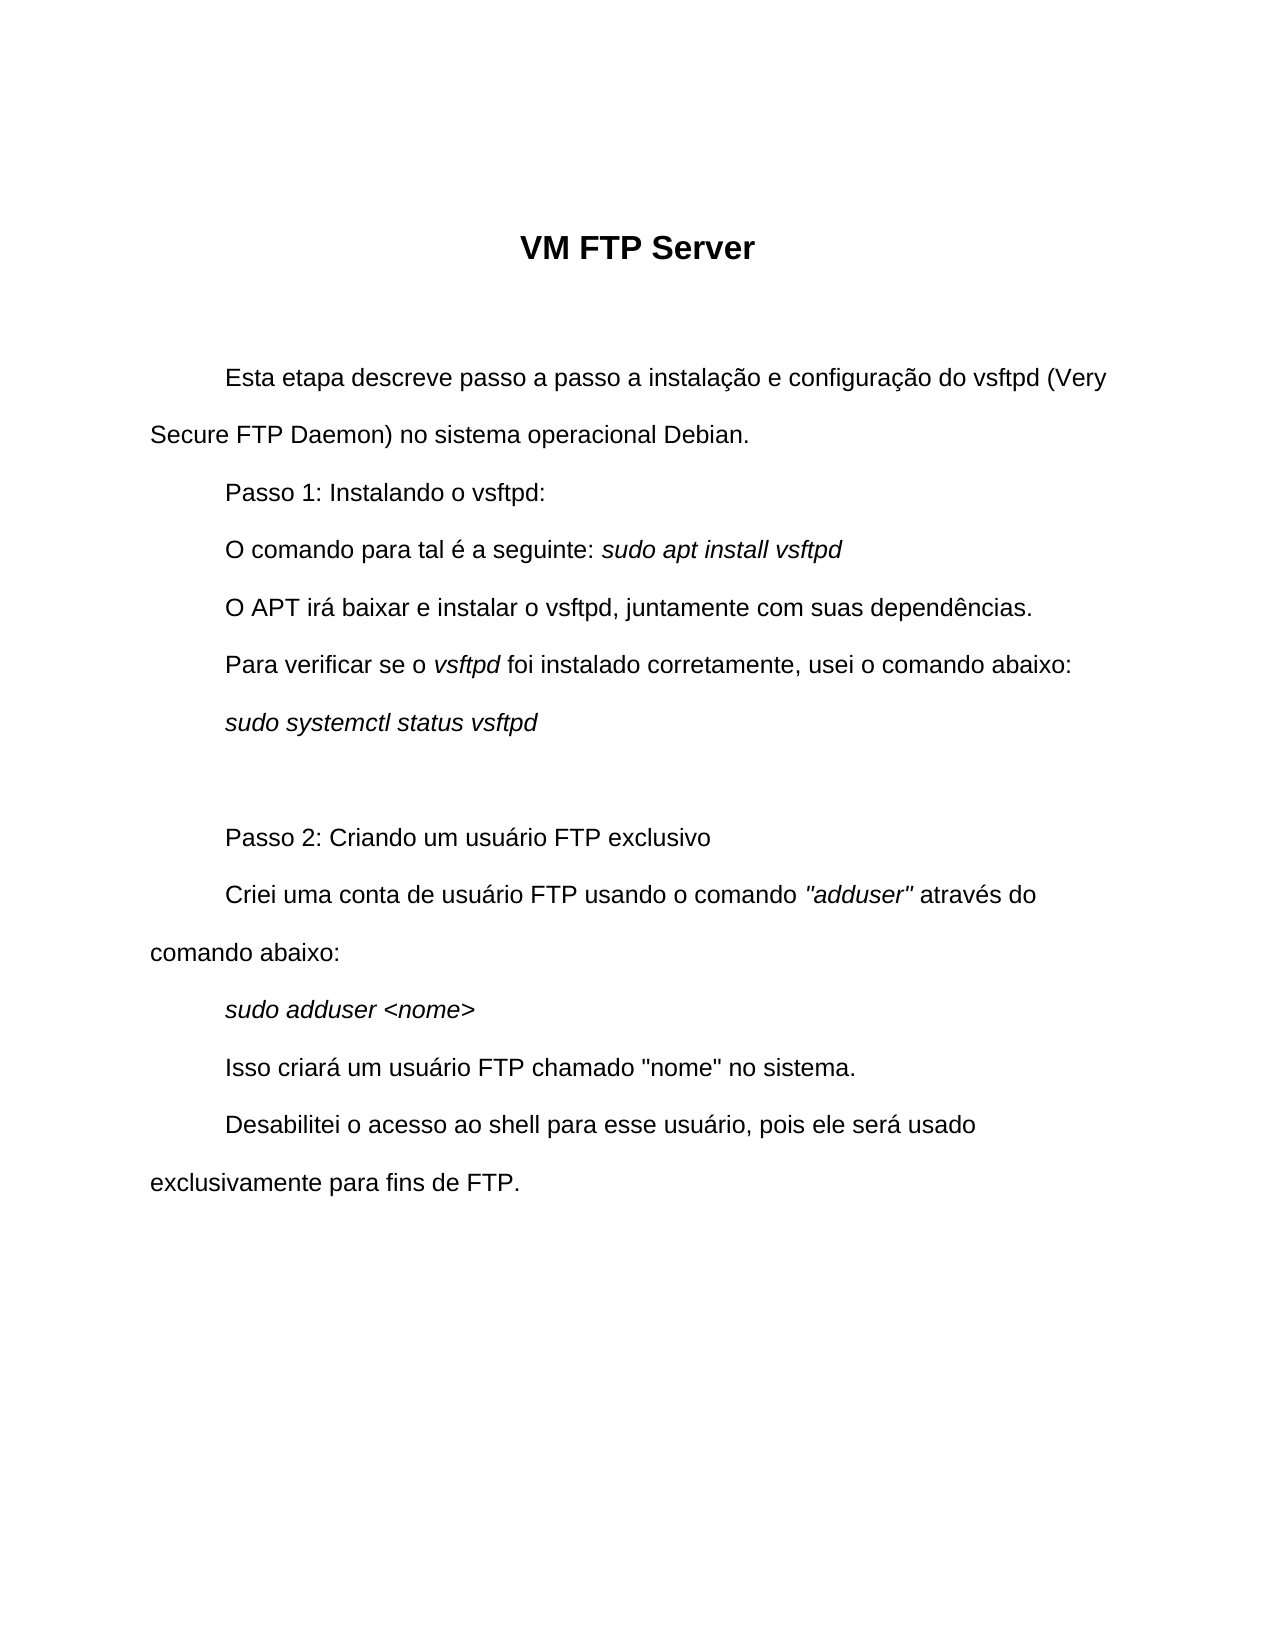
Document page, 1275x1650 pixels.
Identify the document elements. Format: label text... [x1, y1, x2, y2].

text Esta etapa descreve passo a passo a instalação e configuração do vsftpd (Very Secure FTP Daemon) no sistema operacional Debian. [150, 363, 1125, 449]
text Passo 2: Criando um usuário FTP exclusivo [150, 823, 1125, 851]
text Isso criará um usuário FTP chamado "nome" no sistema. [150, 1053, 1125, 1081]
text Criei uma conta de usuário FTP usando o comando "adduser" através do comando abaixo: [150, 880, 1125, 966]
text Desabilitei o acesso ao shell para esse usuário, pois ele será usado exclusivamente para fins de FTP. [150, 1110, 1125, 1196]
subtitle VM FTP Server [150, 228, 1125, 267]
text Passo 1: Instalando o vsftpd: [150, 478, 1125, 506]
text O comando para tal é a seguinte: sudo apt install vsftpd [150, 535, 1125, 564]
text O APT irá baixar e instalar o vsftpd, juntamente com suas dependências. [150, 593, 1125, 621]
text sudo adduser <nome> [150, 995, 1125, 1024]
text sudo systemctl status vsftpd [150, 708, 1125, 736]
text Para verificar se o vsftpd foi instalado corretamente, usei o comando abaixo: [150, 650, 1125, 679]
